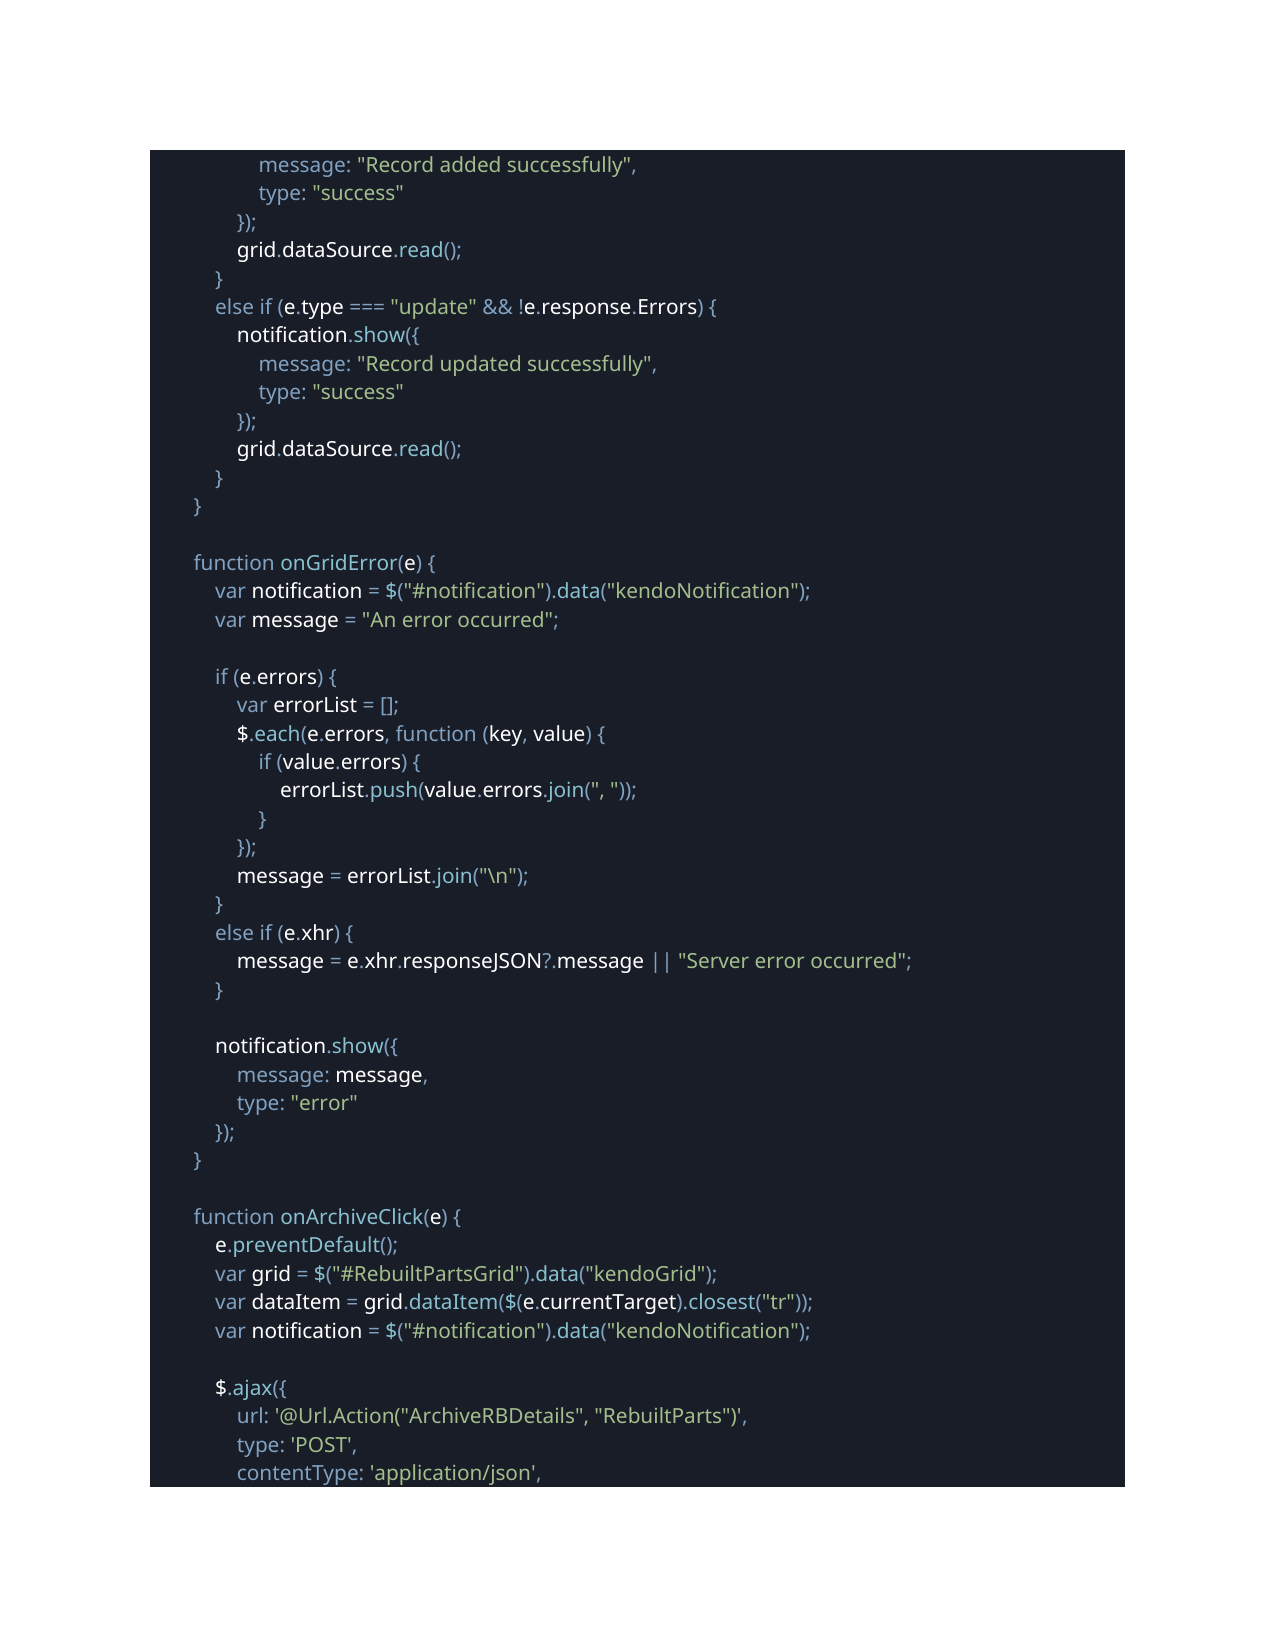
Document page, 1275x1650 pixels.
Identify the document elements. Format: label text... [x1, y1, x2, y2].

text } [150, 889, 1125, 918]
text message = errorList.join("\n"); [150, 861, 1125, 889]
text else if (e.xhr) { [150, 918, 1125, 946]
text }); [150, 1117, 1125, 1145]
text type: "error" [150, 1088, 1125, 1117]
text type: "success" [150, 178, 1125, 207]
text e.preventDefault(); [150, 1231, 1125, 1259]
text var dataItem = grid.dataItem($(e.currentTarget).closest("tr")); [150, 1287, 1125, 1316]
text $.each(e.errors, function (key, value) { [150, 719, 1125, 747]
text if (e.errors) { [150, 662, 1125, 690]
text contentType: 'application/json', [150, 1458, 1125, 1487]
text var notification = $("#notification").data("kendoNotification"); [150, 577, 1125, 605]
text type: 'POST', [150, 1430, 1125, 1458]
text } [150, 1145, 1125, 1174]
text notification.show({ [150, 1032, 1125, 1060]
text url: '@Url.Action("ArchiveRBDetails", "RebuiltParts")', [150, 1401, 1125, 1430]
text notification.show({ [150, 321, 1125, 349]
text var errorList = []; [150, 690, 1125, 719]
text message: message, [150, 1060, 1125, 1088]
text }); [150, 832, 1125, 861]
text grid.dataSource.read(); [150, 434, 1125, 463]
text } [150, 264, 1125, 292]
text var notification = $("#notification").data("kendoNotification"); [150, 1316, 1125, 1344]
text message: "Record updated successfully", [150, 349, 1125, 377]
text var grid = $("#RebuiltPartsGrid").data("kendoGrid"); [150, 1259, 1125, 1287]
text errorList.push(value.errors.join(", ")); [150, 776, 1125, 804]
text function onArchiveClick(e) { [150, 1202, 1125, 1231]
text } [150, 975, 1125, 1003]
text } [150, 463, 1125, 491]
text type: "success" [150, 377, 1125, 406]
text else if (e.type === "update" && !e.response.Errors) { [150, 292, 1125, 321]
text }); [150, 207, 1125, 235]
text } [150, 804, 1125, 832]
text } [150, 491, 1125, 520]
text function onGridError(e) { [150, 548, 1125, 577]
text message = e.xhr.responseJSON?.message || "Server error occurred"; [150, 946, 1125, 975]
text message: "Record added successfully", [150, 150, 1125, 178]
text if (value.errors) { [150, 747, 1125, 776]
text $.ajax({ [150, 1373, 1125, 1401]
text }); [150, 406, 1125, 434]
text var message = "An error occurred"; [150, 605, 1125, 633]
text grid.dataSource.read(); [150, 235, 1125, 264]
